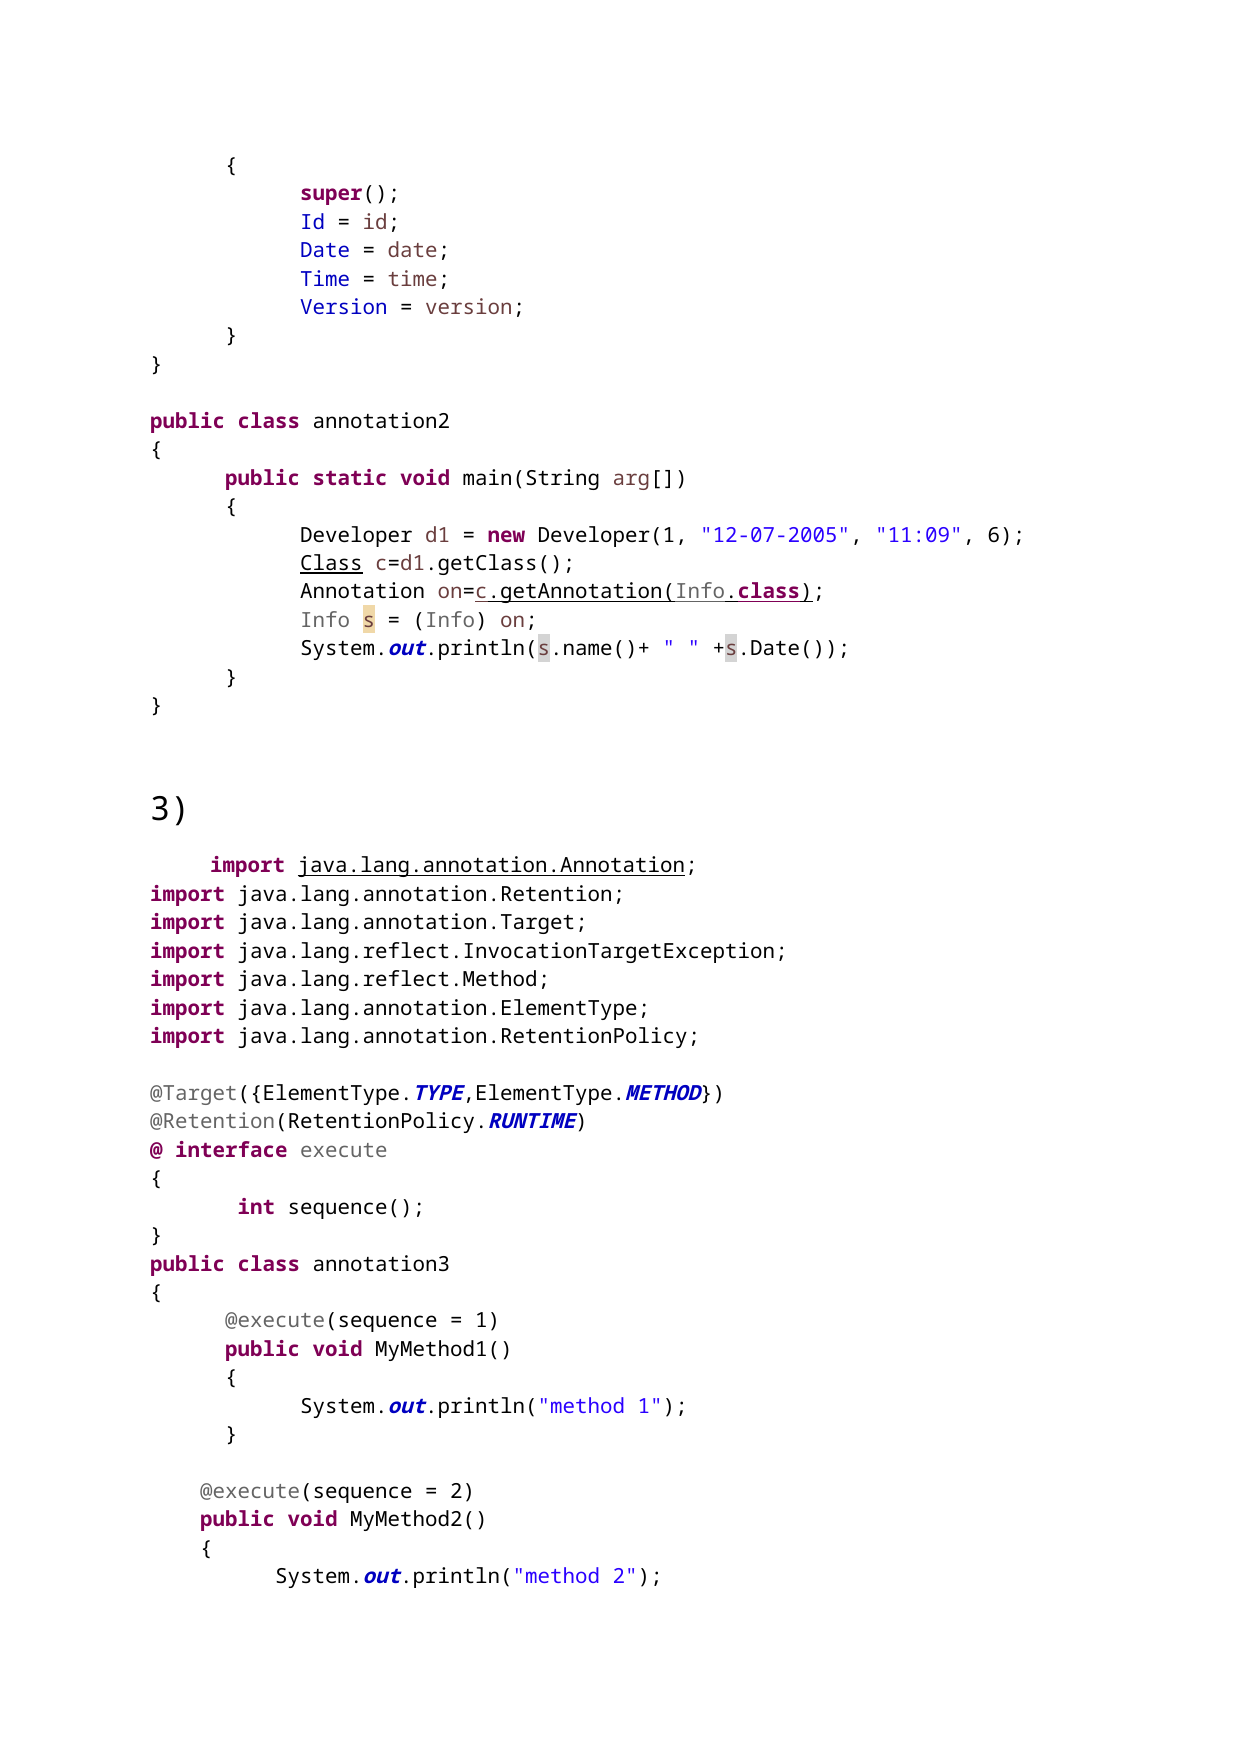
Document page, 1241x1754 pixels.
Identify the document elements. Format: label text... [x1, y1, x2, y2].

text @Retention(RetentionPolicy.RUNTIME) [150, 1106, 1090, 1135]
text Info s = (Info) on; [150, 605, 363, 633]
text } [150, 1220, 1090, 1249]
text import java.lang.reflect.Method; [150, 964, 1090, 993]
text } [150, 321, 1090, 349]
text Developer d1 = new Developer(1, "12-07-2005", "11:09", 6); [150, 520, 1090, 548]
text @execute(sequence = 2) [150, 1476, 1090, 1504]
text public static void main(String arg[]) [150, 463, 1090, 491]
text { [150, 1533, 1090, 1561]
text import java.lang.annotation.Retention; [150, 879, 1090, 907]
text 3) [150, 785, 1090, 830]
text } [150, 1419, 1090, 1448]
text public void MyMethod2() [150, 1504, 1090, 1533]
text } [150, 349, 1090, 377]
text { [150, 491, 1090, 520]
text System.out.println(s.name()+ " " +s.Date()); [150, 633, 1090, 662]
text import java.lang.annotation.ElementType; [150, 993, 1090, 1021]
text public void MyMethod1() [150, 1334, 1090, 1362]
text public class annotation2 [150, 406, 1090, 434]
text Annotation on=c.getAnnotation(Info.class); [150, 577, 1090, 605]
text import java.lang.annotation.Target; [150, 907, 1090, 936]
text import java.lang.reflect.InvocationTargetException; [150, 936, 1090, 964]
text } [150, 662, 1090, 690]
text { [150, 434, 1090, 463]
text { [150, 1277, 1090, 1306]
text Id = id; [150, 207, 1090, 235]
text { [150, 1362, 1090, 1391]
text @Target({ElementType.TYPE,ElementType.METHOD}) [150, 1078, 1090, 1106]
text System.out.println("method 2"); [150, 1561, 1090, 1590]
text { [150, 150, 1090, 178]
text public class annotation3 [150, 1249, 1090, 1277]
text super(); [150, 178, 1090, 207]
text Date = date; [150, 235, 1090, 264]
text @execute(sequence = 1) [150, 1306, 1090, 1334]
text { [150, 1163, 1090, 1192]
text Class c=d1.getClass(); [150, 548, 1090, 577]
text int sequence(); [150, 1192, 1090, 1220]
text import java.lang.annotation.RetentionPolicy; [150, 1021, 1090, 1049]
text Time = time; [150, 264, 1090, 292]
text @ interface execute [150, 1135, 1090, 1163]
text Version = version; [150, 292, 1090, 321]
text System.out.println("method 1"); [150, 1391, 1090, 1419]
text } [150, 690, 1090, 719]
text import java.lang.annotation.Annotation; [150, 851, 1090, 879]
text Info s = (Info) on; [375, 605, 1090, 633]
